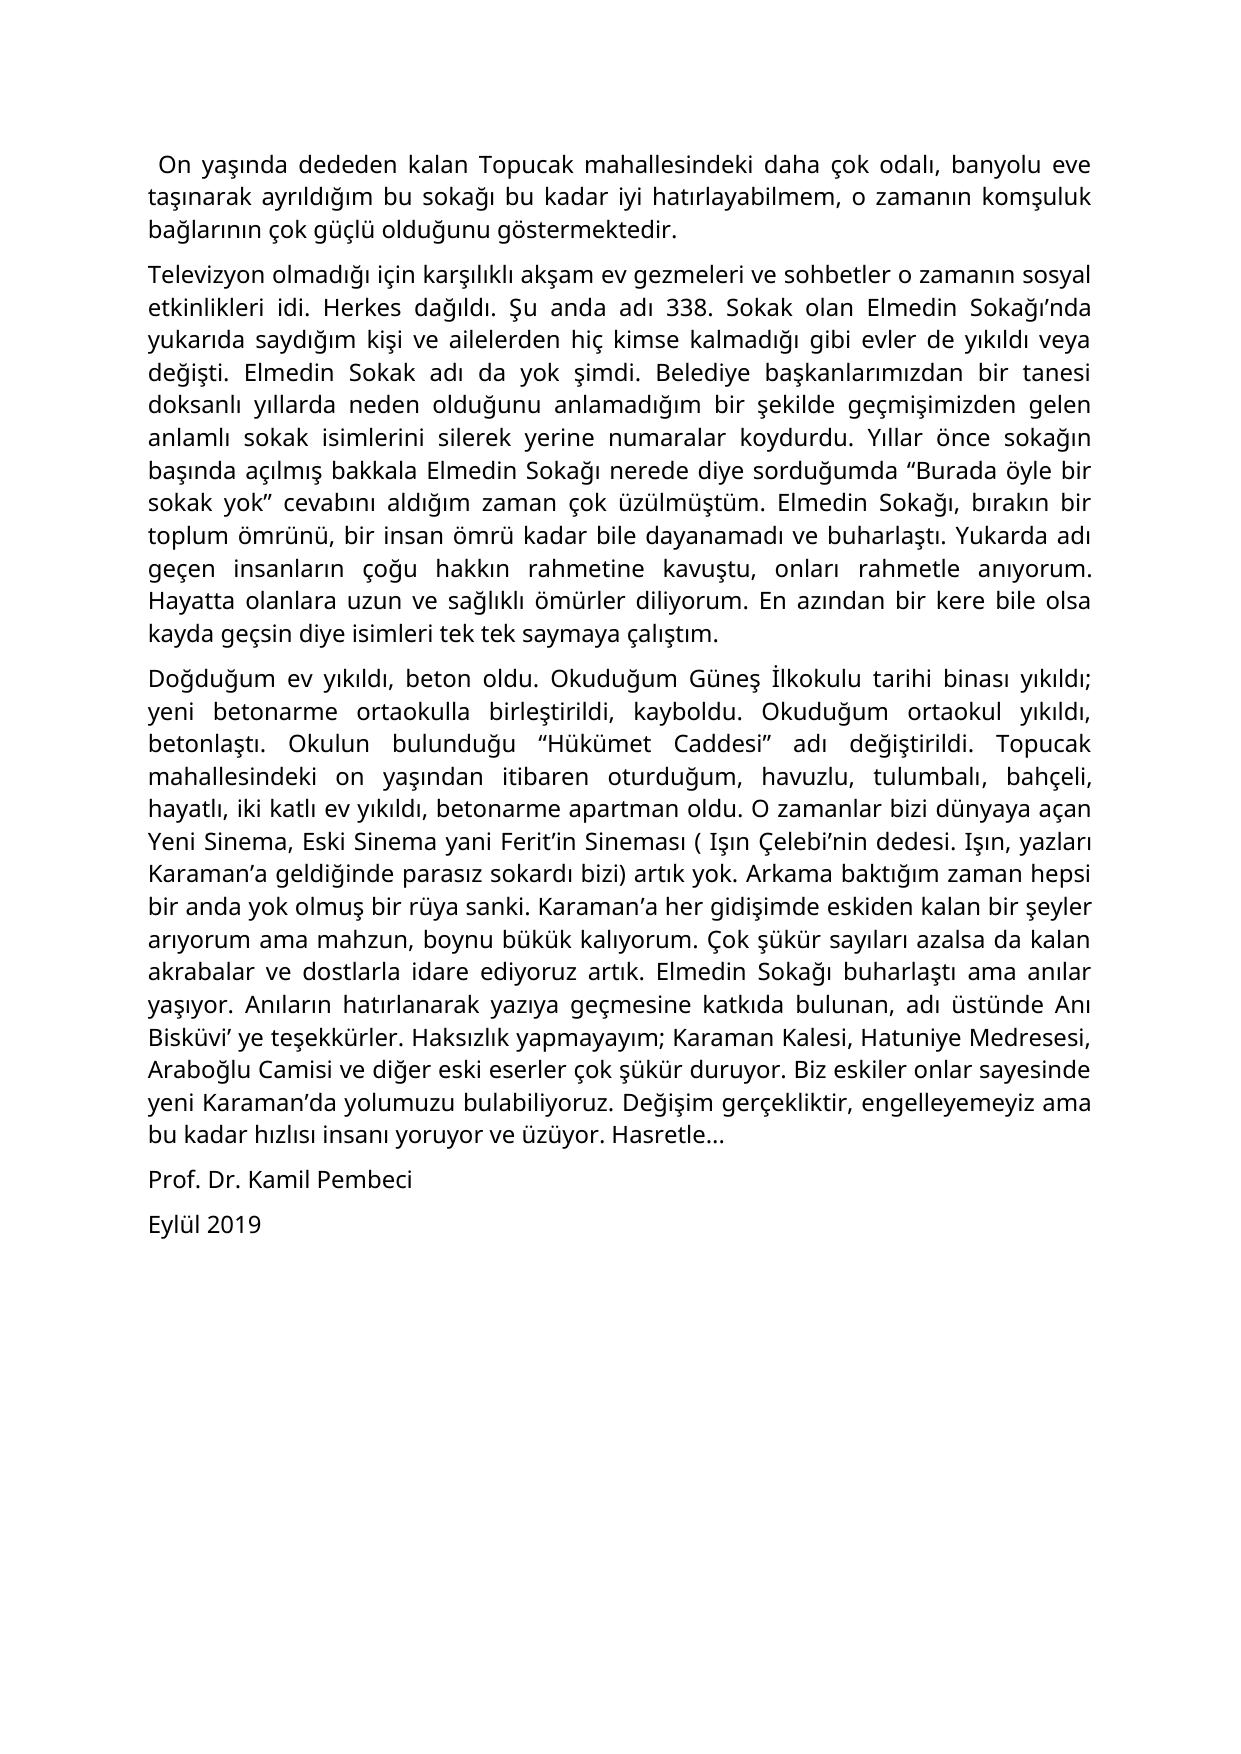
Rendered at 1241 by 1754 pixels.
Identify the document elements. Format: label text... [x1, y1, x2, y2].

text Doğduğum ev yıkıldı, beton oldu. Okuduğum Güneş İlkokulu tarihi binası yıkıldı; yeni betonarme ortaokulla birleştirildi, kayboldu. Okuduğum ortaokul yıkıldı, betonlaştı. Okulun bulunduğu “Hükümet Caddesi” adı değiştirildi. Topucak mahallesindeki on yaşından itibaren oturduğum, havuzlu, tulumbalı, bahçeli, hayatlı, iki katlı ev yıkıldı, betonarme apartman oldu. O zamanlar bizi dünyaya açan Yeni Sinema, Eski Sinema yani Ferit’in Sineması ( Işın Çelebi’nin dedesi. Işın, yazları Karaman’a geldiğinde parasız sokardı bizi) artık yok. Arkama baktığım zaman hepsi bir anda yok olmuş bir rüya sanki. Karaman’a her gidişimde eskiden kalan bir şeyler arıyorum ama mahzun, boynu bükük kalıyorum. Çok şükür sayıları azalsa da kalan akrabalar ve dostlarla idare ediyoruz artık. Elmedin Sokağı buharlaştı ama anılar yaşıyor. Anıların hatırlanarak yazıya geçmesine katkıda bulunan, adı üstünde Anı Bisküvi’ ye teşekkürler. Haksızlık yapmayayım; Karaman Kalesi, Hatuniye Medresesi, Araboğlu Camisi ve diğer eski eserler çok şükür duruyor. Biz eskiler onlar sayesinde yeni Karaman’da yolumuzu bulabiliyoruz. Değişim gerçekliktir, engelleyemeyiz ama bu kadar hızlısı insanı yoruyor ve üzüyor. Hasretle... [148, 662, 1093, 1151]
text Prof. Dr. Kamil Pembeci [148, 1163, 1093, 1196]
text On yaşında dededen kalan Topucak mahallesindeki daha çok odalı, banyolu eve taşınarak ayrıldığım bu sokağı bu kadar iyi hatırlayabilmem, o zamanın komşuluk bağlarının çok güçlü olduğunu göstermektedir. [148, 148, 1093, 245]
text Televizyon olmadığı için karşılıklı akşam ev gezmeleri ve sohbetler o zamanın sosyal etkinlikleri idi. Herkes dağıldı. Şu anda adı 338. Sokak olan Elmedin Sokağı’nda yukarıda saydığım kişi ve ailelerden hiç kimse kalmadığı gibi evler de yıkıldı veya değişti. Elmedin Sokak adı da yok şimdi. Belediye başkanlarımızdan bir tanesi doksanlı yıllarda neden olduğunu anlamadığım bir şekilde geçmişimizden gelen anlamlı sokak isimlerini silerek yerine numaralar koydurdu. Yıllar önce sokağın başında açılmış bakkala Elmedin Sokağı nerede diye sorduğumda “Burada öyle bir sokak yok” cevabını aldığım zaman çok üzülmüştüm. Elmedin Sokağı, bırakın bir toplum ömrünü, bir insan ömrü kadar bile dayanamadı ve buharlaştı. Yukarda adı geçen insanların çoğu hakkın rahmetine kavuştu, onları rahmetle anıyorum. Hayatta olanlara uzun ve sağlıklı ömürler diliyorum. En azından bir kere bile olsa kayda geçsin diye isimleri tek tek saymaya çalıştım. [148, 258, 1093, 649]
text Eylül 2019 [148, 1208, 1093, 1241]
